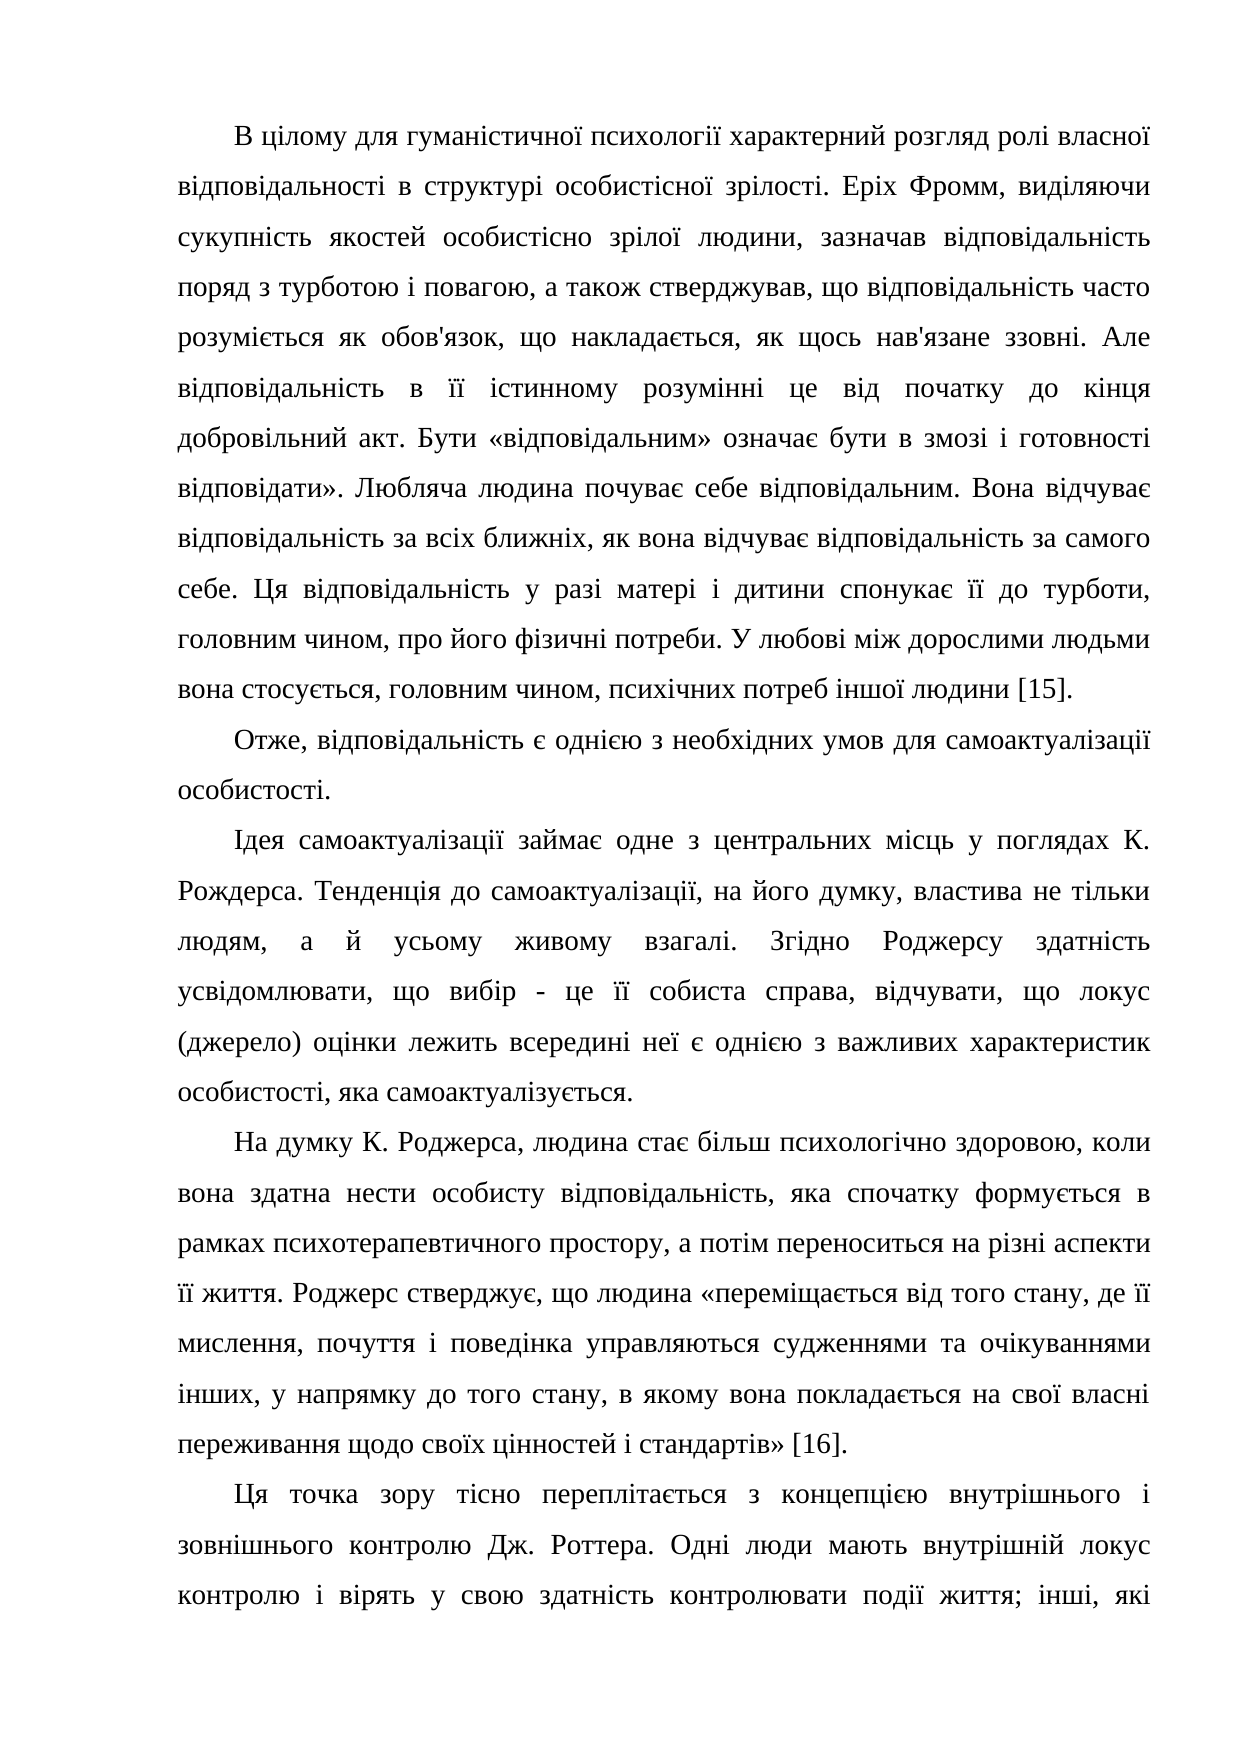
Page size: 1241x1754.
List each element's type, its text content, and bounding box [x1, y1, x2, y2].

text В цілому для гуманістичної психології характерний розгляд ролі власної відповідальності в структурі особистісної зрілості. Еріх Фромм, виділяючи сукупність якостей особистісно зрілої людини, зазначав відповідальність поряд з турботою і повагою, а також стверджував, що відповідальність часто розуміється як обов'язок, що накладається, як щось нав'язане ззовні. Але відповідальність в її істинному розумінні це від початку до кінця добровільний акт. Бути «відповідальним» означає бути в змозі і готовності відповідати». Любляча людина почуває себе відповідальним. Вона відчуває відповідальність за всіх ближніх, як вона відчуває відповідальність за самого себе. Ця відповідальність у разі матері і дитини спонукає її до турботи, головним чином, про його фізичні потреби. У любові між дорослими людьми вона стосується, головним чином, психічних потреб іншої людини [15]. [177, 118, 1152, 705]
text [177, 1477, 1152, 1611]
text Отже, відповідальність є однією з необхідних умов для самоактуалізації особистості. [177, 722, 1152, 806]
text Ідея самоактуалізації займає одне з центральних місць у поглядах К. Рождерса. Тенденція до самоактуалізації, на його думку, властива не тільки людям, а й усьому живому взагалі. Згідно Роджерсу здатність усвідомлювати, що вибір - це її собиста справа, відчувати, що локус (джерело) оцінки лежить всередині неї є однією з важливих характеристик особистості, яка самоактуалізується. [177, 822, 1152, 1108]
text На думку К. Роджерса, людина стає більш психологічно здоровою, коли вона здатна нести особисту відповідальність, яка спочатку формується в рамках психотерапевтичного простору, а потім переноситься на різні аспекти її життя. Роджерс стверджує, що людина «переміщається від того стану, де її мислення, почуття і поведінка управляються судженнями та очікуваннями інших, у напрямку до того стану, в якому вона покладається на свої власні переживання щодо своїх цінностей і стандартів» [16]. [177, 1124, 1152, 1460]
